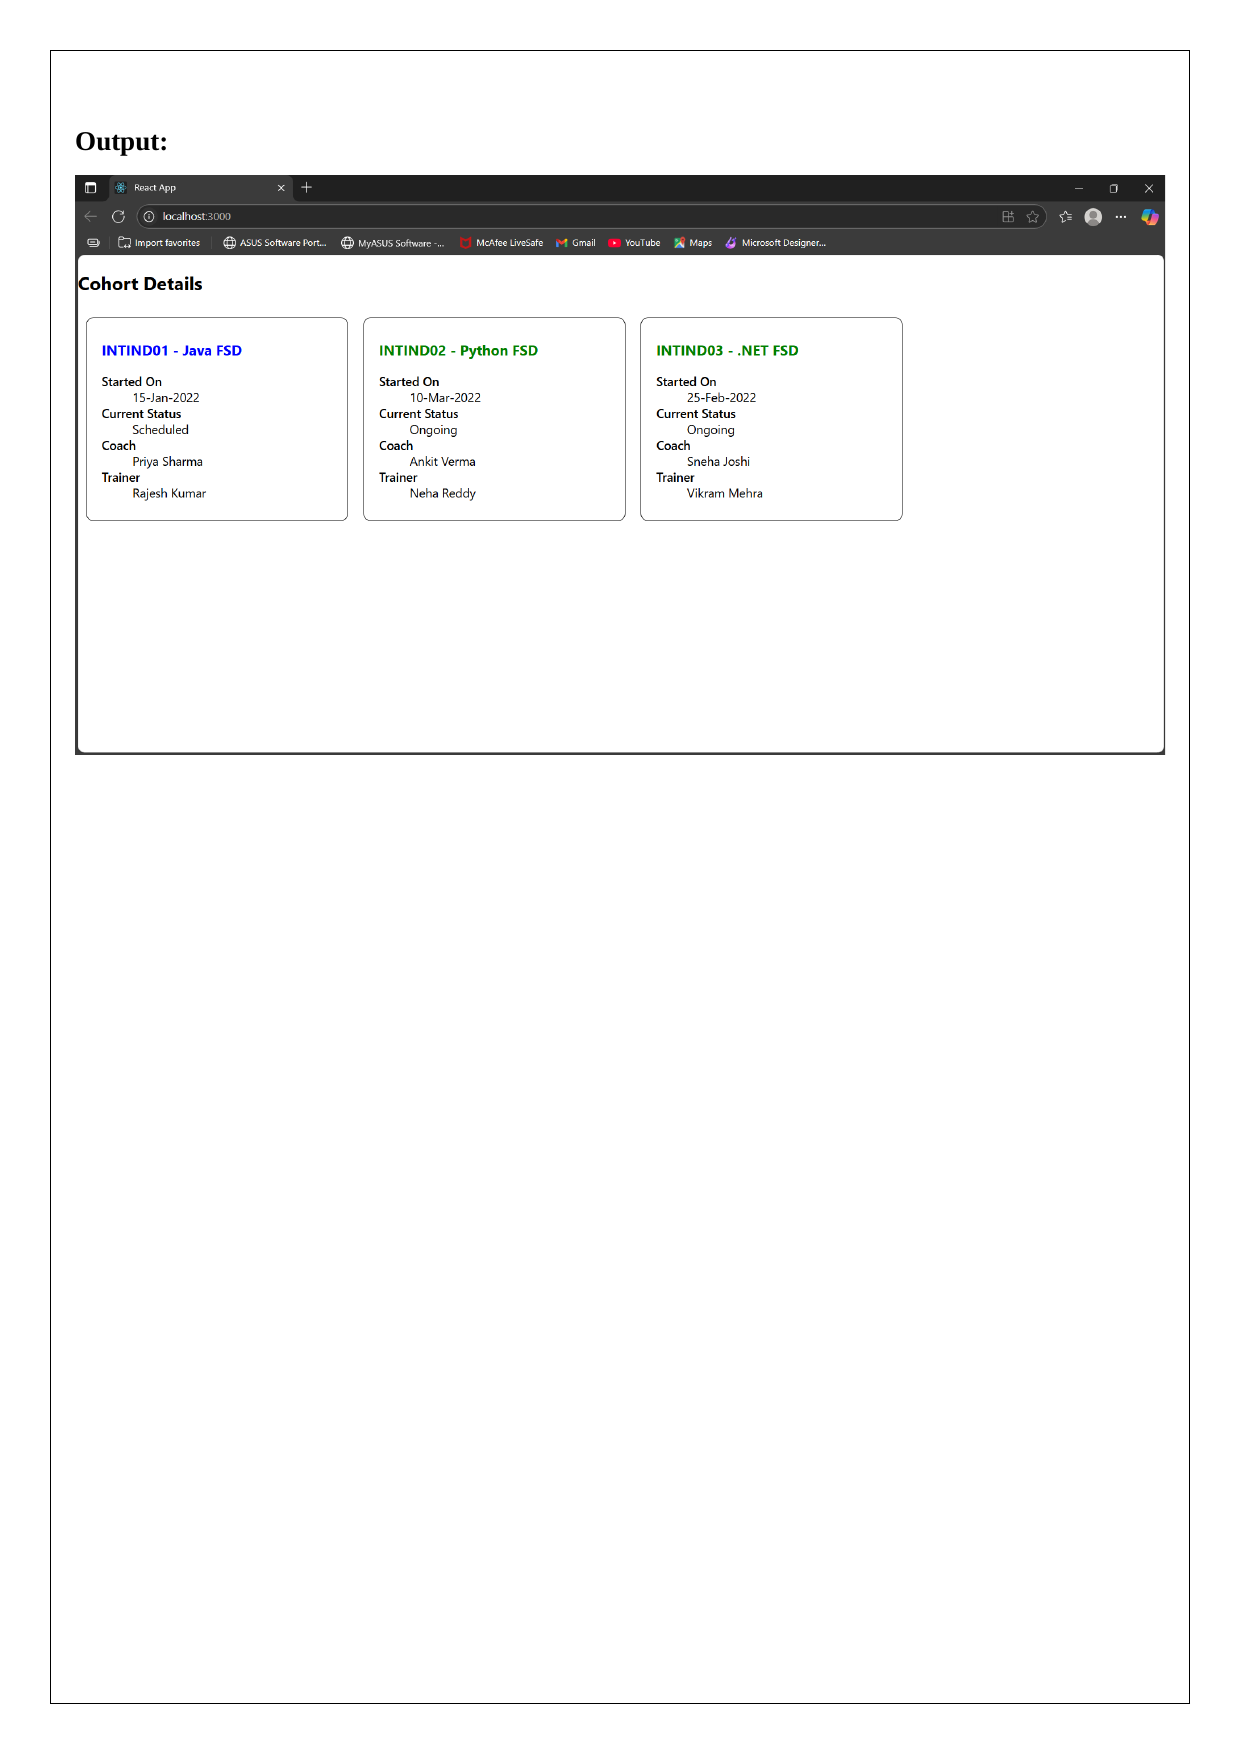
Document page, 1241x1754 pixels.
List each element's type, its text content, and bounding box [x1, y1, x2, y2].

picture [75, 175, 1166, 755]
text Output: [75, 125, 1165, 156]
